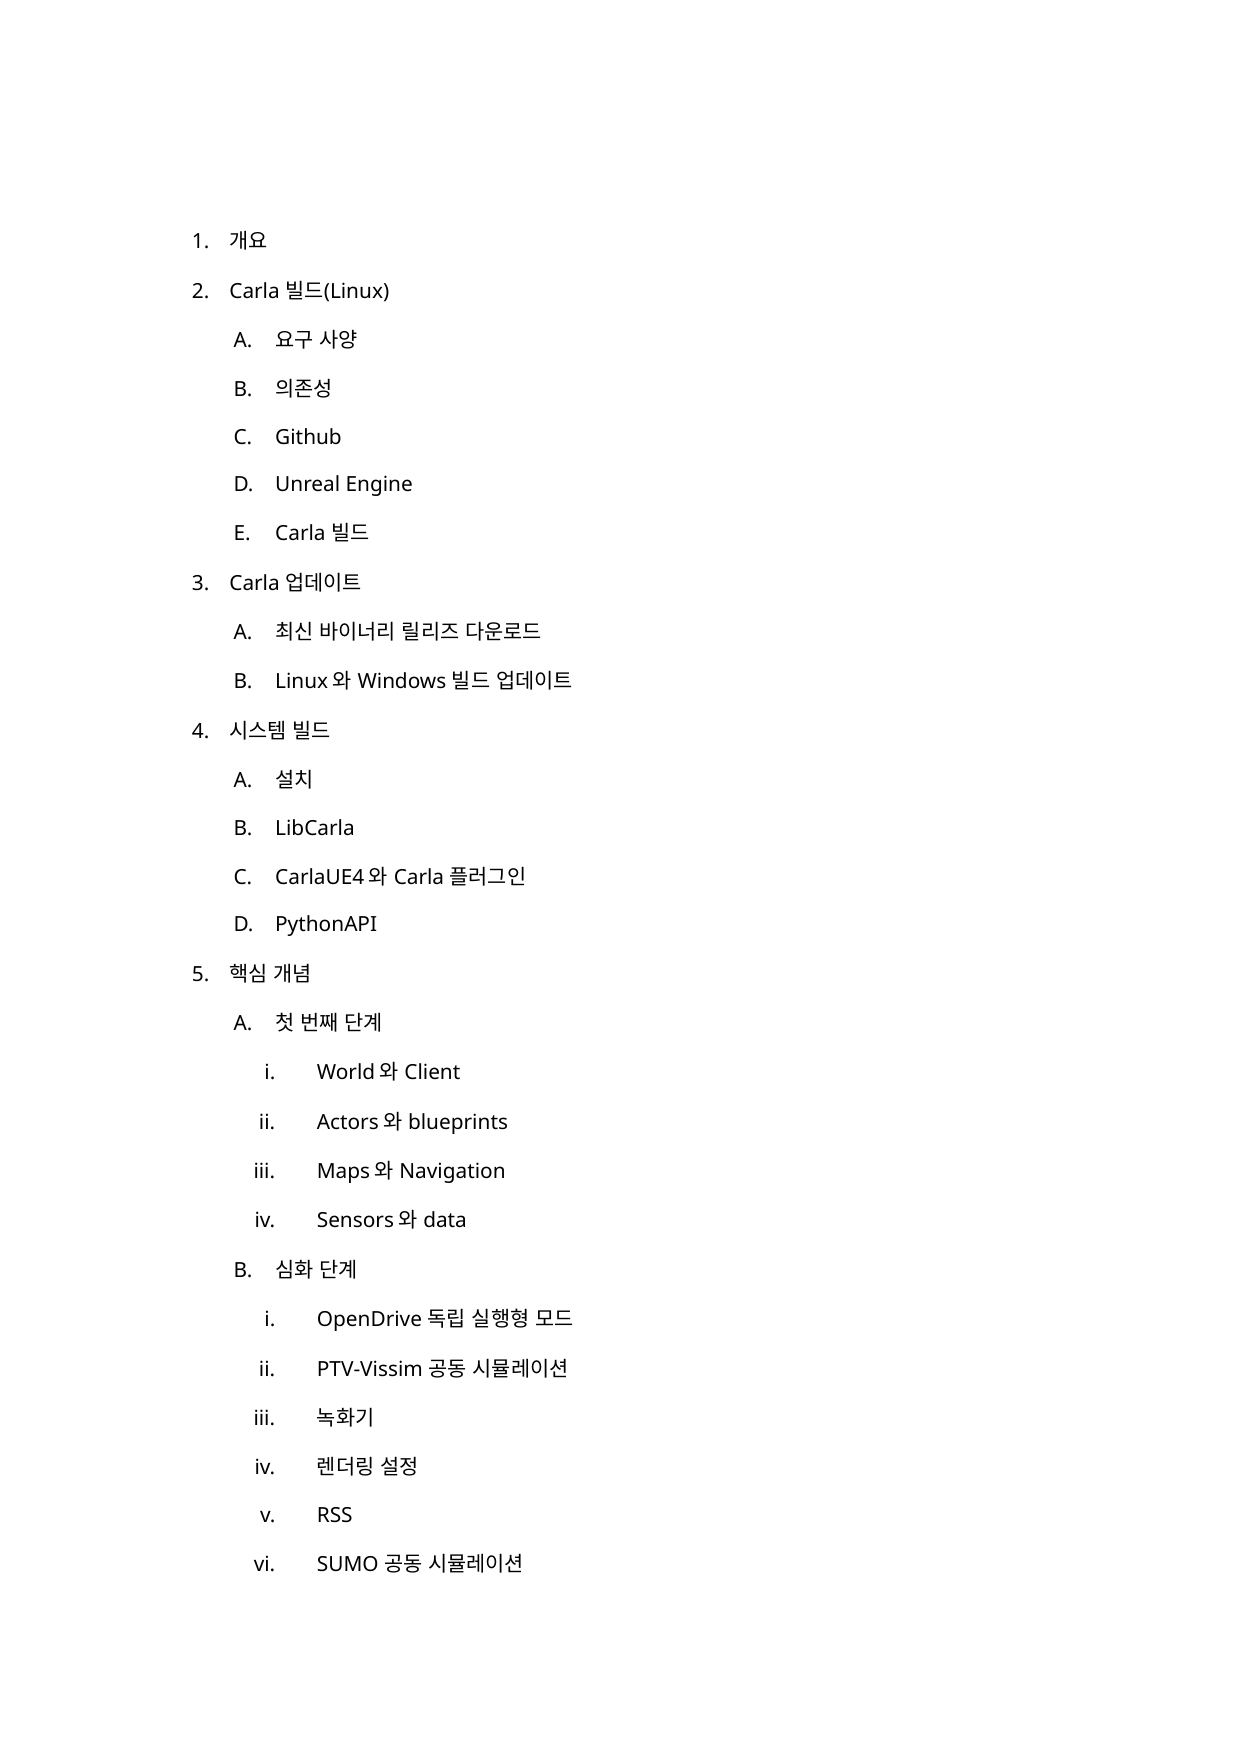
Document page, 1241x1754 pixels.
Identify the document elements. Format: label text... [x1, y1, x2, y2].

list 요구 사양 [233, 323, 1090, 353]
list Linux와 Windows 빌드 업데이트 [233, 665, 1090, 695]
list Carla 빌드 [233, 517, 1090, 547]
list Github [233, 422, 1090, 450]
list 핵심 개념 [192, 957, 1090, 987]
list Carla 업데이트 [192, 566, 1090, 596]
list 설치 [233, 763, 1090, 794]
list PTV-Vissim 공동 시뮬레이션 [275, 1352, 1090, 1382]
list OpenDrive 독립 실행형 모드 [275, 1302, 1090, 1333]
list Sensors와 data [275, 1204, 1090, 1234]
list 개요 [192, 224, 1090, 255]
list Unreal Engine [233, 469, 1090, 498]
list 최신 바이너리 릴리즈 다운로드 [233, 615, 1090, 646]
list Maps와 Navigation [275, 1154, 1090, 1184]
list 시스템 빌드 [192, 714, 1090, 744]
list Actors와 blueprints [275, 1105, 1090, 1135]
list 렌더링 설정 [275, 1451, 1090, 1481]
list CarlaUE4와 Carla 플러그인 [233, 860, 1090, 890]
list World와 Client [275, 1056, 1090, 1086]
list 녹화기 [275, 1401, 1090, 1431]
list Carla 빌드(Linux) [192, 274, 1090, 304]
list PythonAPI [233, 909, 1090, 938]
list 첫 번째 단계 [233, 1006, 1090, 1036]
list RSS [275, 1500, 1090, 1528]
list LibCarla [233, 813, 1090, 841]
list SUMO 공동 시뮬레이션 [275, 1547, 1090, 1577]
list 심화 단계 [233, 1253, 1090, 1283]
list 의존성 [233, 373, 1090, 403]
